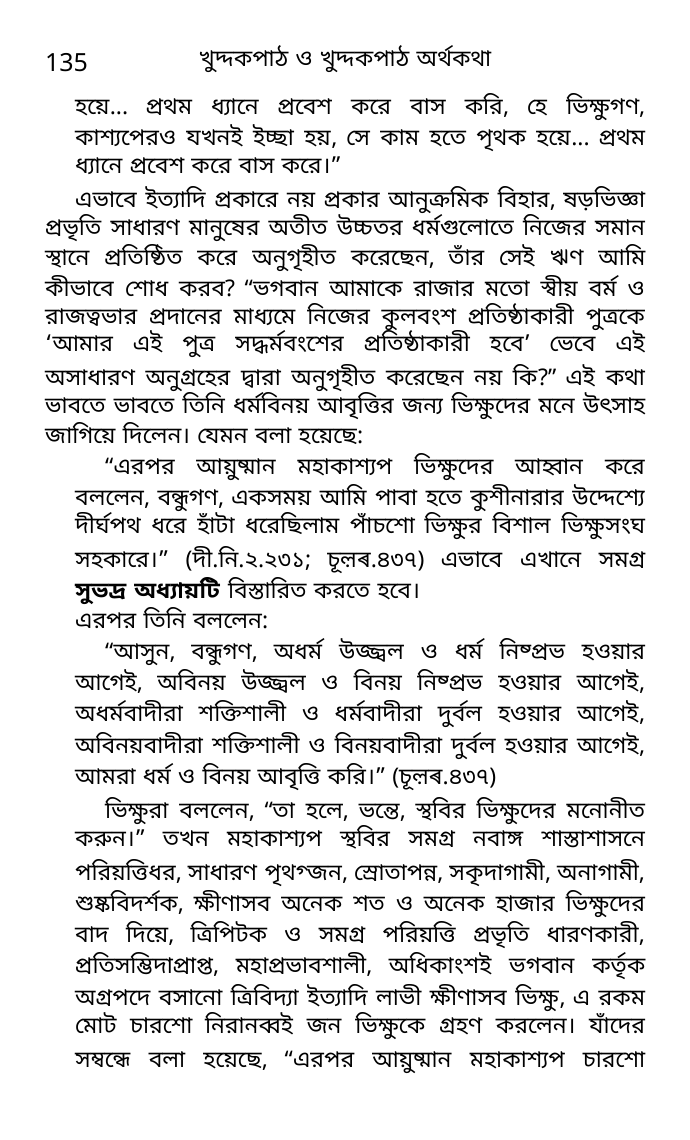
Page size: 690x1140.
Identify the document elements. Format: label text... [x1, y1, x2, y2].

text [75, 794, 645, 1076]
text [75, 90, 645, 183]
text এরপর তিনি বললেন: [45, 604, 645, 635]
text এভাবে ইত্যাদি প্রকারে নয় প্রকার আনুক্রমিক বিহার, ষড়ভিজ্ঞা প্রভৃতি সাধারণ মানুষের অতীত উচ্চতর ধর্মগুলোতে নিজের সমান স্থানে প্রতিষ্ঠিত করে অনুগৃহীত করেছেন, তাঁর সেই ঋণ আমি কীভাবে শোধ করব? “ভগবান আমাকে রাজার মতো স্বীয় বর্ম ও রাজত্বভার প্রদানের মাধ্যমে নিজের কুলবংশ প্রতিষ্ঠাকারী পুত্রকে ‘আমার এই পুত্র সদ্ধর্মবংশের প্রতিষ্ঠাকারী হবে’ ভেবে এই অসাধারণ অনুগ্রহের দ্বারা অনুগৃহীত করেছেন নয় কি?” এই কথা ভাবতে ভাবতে তিনি ধর্মবিনয় আবৃত্তির জন্য ভিক্ষুদের মনে উৎসাহ জাগিয়ে দিলেন। যেমন বলা হয়েছে: [45, 183, 645, 450]
text “আসুন, বন্ধুগণ, অধর্ম উজ্জ্বল ও ধর্ম নিষ্প্রভ হওয়ার আগেই, অবিনয় উজ্জ্বল ও বিনয় নিষ্প্রভ হওয়ার আগেই, অধর্মবাদীরা শক্তিশালী ও ধর্মবাদীরা দুর্বল হওয়ার আগেই, অবিনয়বাদীরা শক্তিশালী ও বিনয়বাদীরা দুর্বল হওয়ার আগেই, আমরা ধর্ম ও বিনয় আবৃত্তি করি।” (চূল়ৰ.৪৩৭) [75, 635, 645, 794]
text “এরপর আয়ুষ্মান মহাকাশ্যপ ভিক্ষুদের আহ্বান করে বললেন, বন্ধুগণ, একসময় আমি পাবা হতে কুশীনারার উদ্দেশ্যে দীর্ঘপথ ধরে হাঁটা ধরেছিলাম পাঁচশো ভিক্ষুর বিশাল ভিক্ষুসংঘ সহকারে।” (দী.নি.২.২৩১; চূল়ৰ.৪৩৭) এভাবে এখানে সমগ্র সুভদ্র অধ্যায়টি বিস্তারিত করতে হবে। [75, 450, 645, 604]
